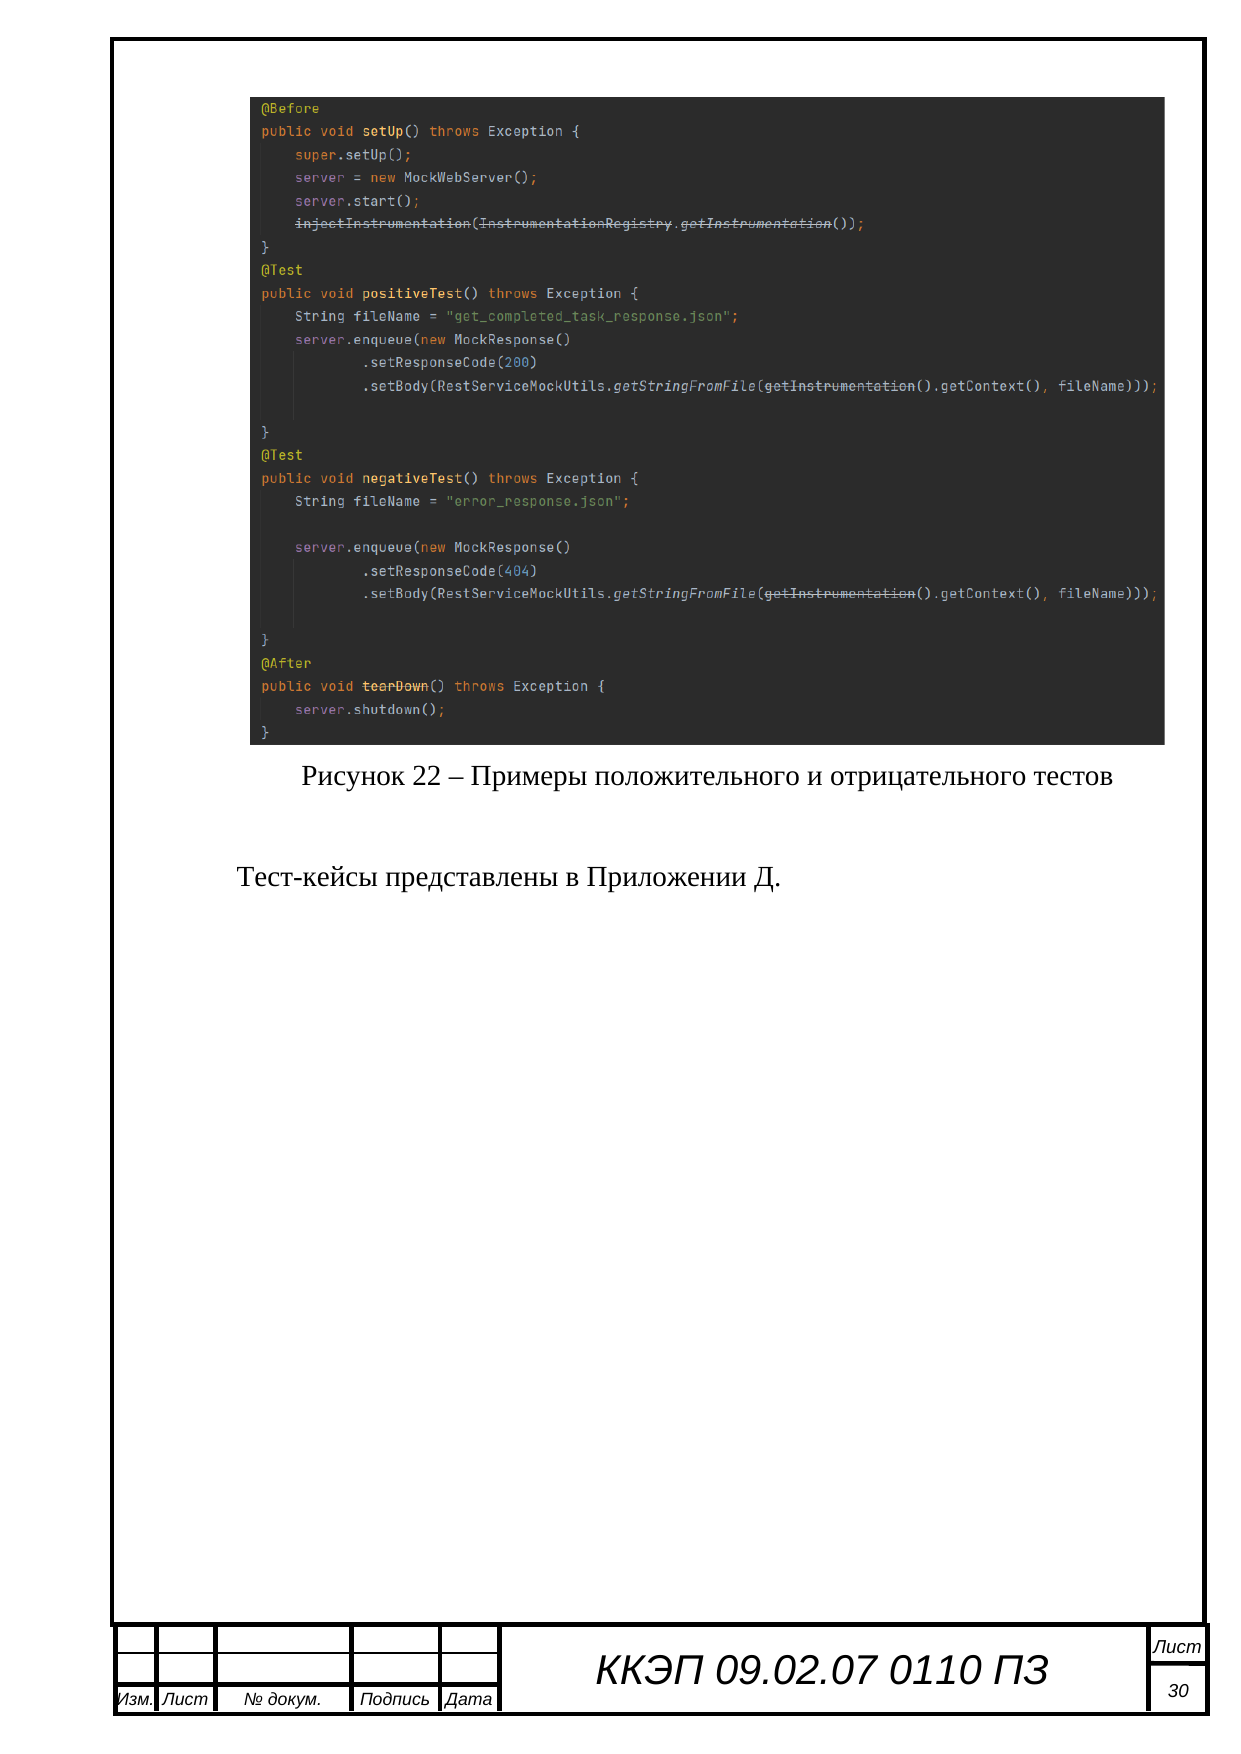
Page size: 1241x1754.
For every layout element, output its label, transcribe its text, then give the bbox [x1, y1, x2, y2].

picture [250, 97, 1165, 745]
text Рисунок 22 – Примеры положительного и отрицательного тестов [148, 758, 1181, 792]
text Тест-кейсы представлены в Приложении Д. [148, 859, 1178, 892]
